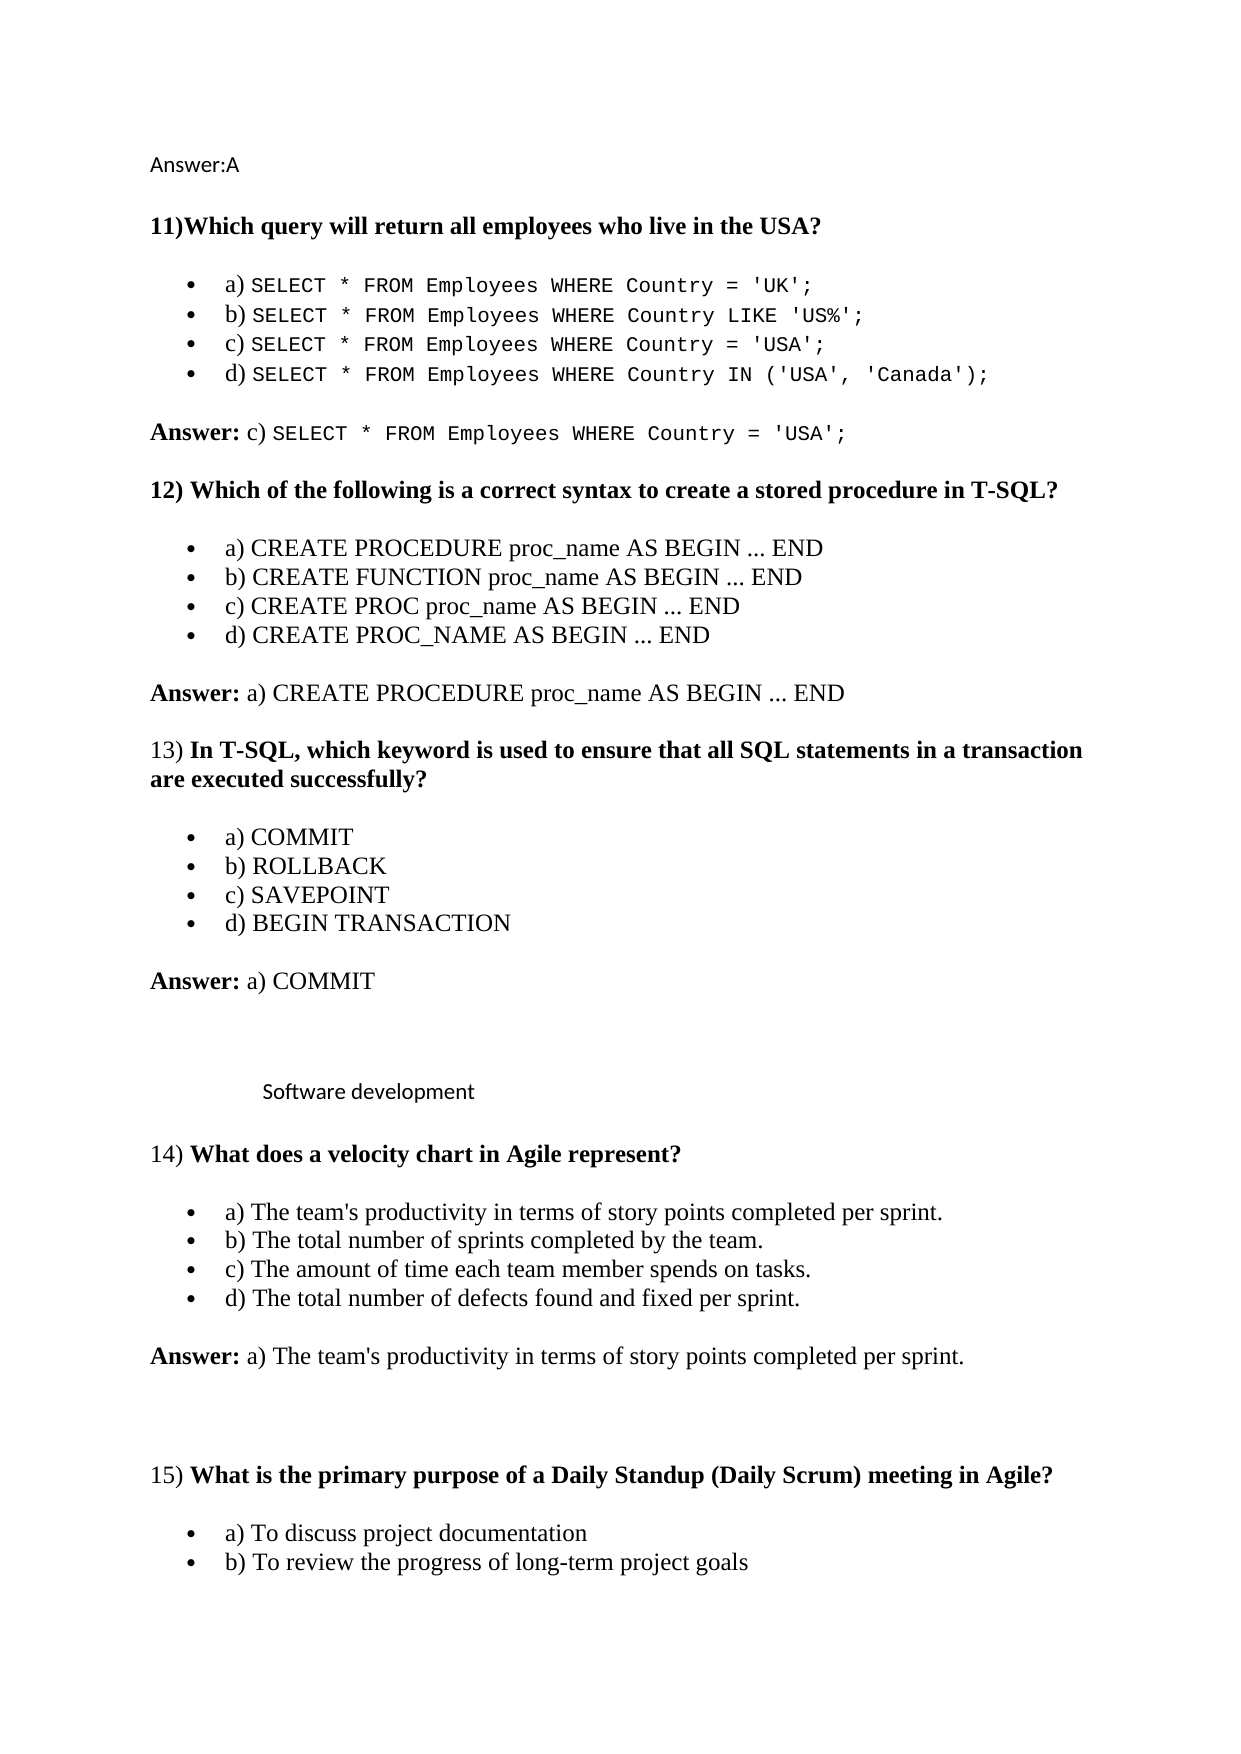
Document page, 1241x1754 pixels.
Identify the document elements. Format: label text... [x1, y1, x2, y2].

text Answer: a) CREATE PROCEDURE proc_name AS BEGIN ... END [150, 678, 1090, 706]
text 12) Which of the following is a correct syntax to create a stored procedure in T-SQL? [150, 476, 1090, 504]
text Answer: c) SELECT * FROM Employees WHERE Country = 'USA'; [150, 417, 1090, 446]
list d) The total number of defects found and fixed per sprint. [187, 1283, 1090, 1312]
list c) SELECT * FROM Employees WHERE Country = 'USA'; [187, 328, 1090, 358]
text 14) What does a velocity chart in Agile represent? [150, 1139, 1090, 1167]
list a) CREATE PROCEDURE proc_name AS BEGIN ... END [187, 533, 1090, 562]
list c) The amount of time each team member spends on tasks. [187, 1254, 1090, 1283]
text 11)Which query will return all employees who live in the USA? [150, 211, 1090, 240]
text 15) What is the primary purpose of a Daily Standup (Daily Scrum) meeting in Agile? [150, 1460, 1090, 1489]
list c) SAVEPOINT [187, 880, 1090, 908]
text 13) In T-SQL, which keyword is used to ensure that all SQL statements in a transaction are executed successfully? [150, 736, 1090, 793]
list d) CREATE PROC_NAME AS BEGIN ... END [187, 620, 1090, 648]
list b) SELECT * FROM Employees WHERE Country LIKE 'US%'; [187, 299, 1090, 328]
list b) The total number of sprints completed by the team. [187, 1225, 1090, 1254]
list c) CREATE PROC proc_name AS BEGIN ... END [187, 591, 1090, 620]
list a) To discuss project documentation [187, 1518, 1090, 1547]
list b) CREATE FUNCTION proc_name AS BEGIN ... END [187, 562, 1090, 591]
text Answer:A [150, 150, 1090, 178]
text Answer: a) The team's productivity in terms of story points completed per sprint. [150, 1341, 1090, 1369]
list a) The team's productivity in terms of story points completed per sprint. [187, 1197, 1090, 1225]
list d) BEGIN TRANSACTION [187, 908, 1090, 937]
list a) COMMIT [187, 822, 1090, 851]
text Software development [262, 1077, 1090, 1105]
list b) ROLLBACK [187, 851, 1090, 880]
text Answer: a) COMMIT [150, 966, 1090, 995]
list a) SELECT * FROM Employees WHERE Country = 'UK'; [187, 269, 1090, 299]
list d) SELECT * FROM Employees WHERE Country IN ('USA', 'Canada'); [187, 358, 1090, 388]
list b) To review the progress of long-term project goals [187, 1547, 1090, 1575]
